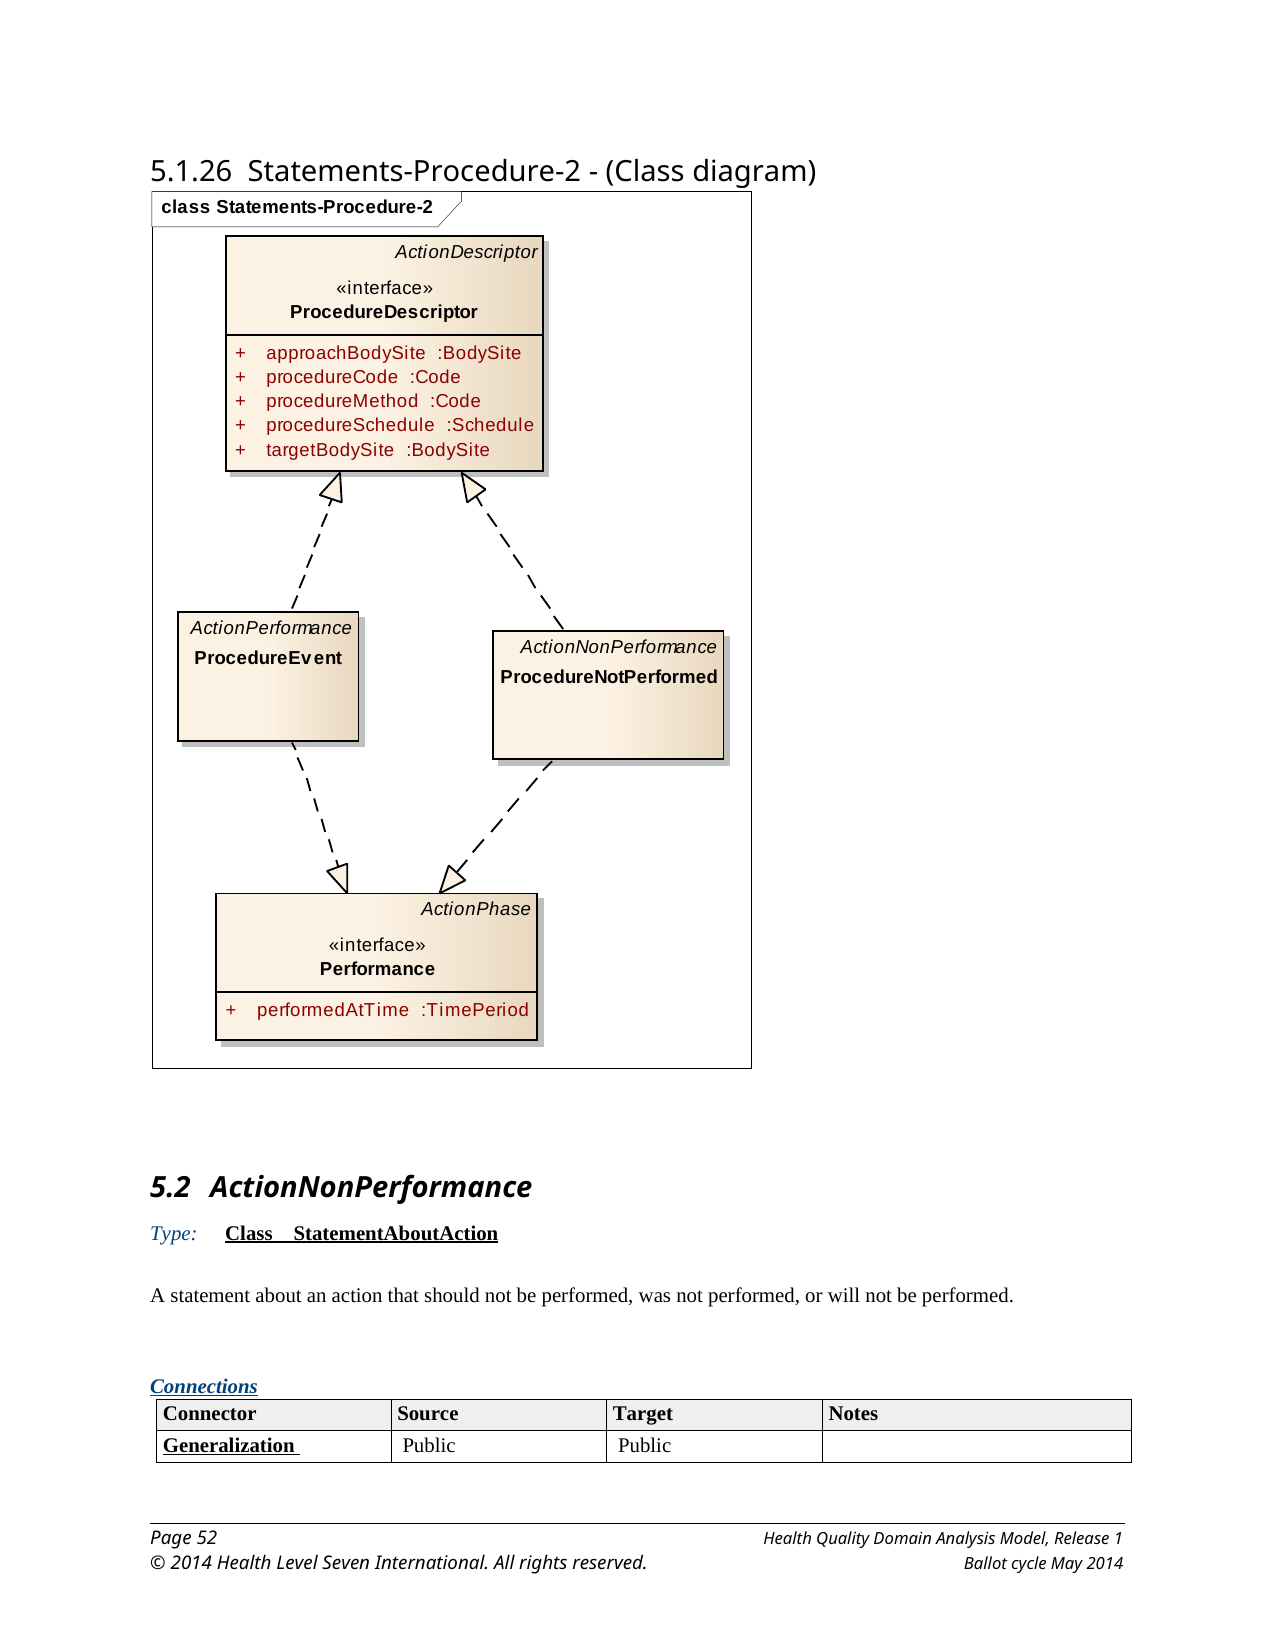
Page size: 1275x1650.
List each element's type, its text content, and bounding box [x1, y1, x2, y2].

table_header Connector [157, 1400, 391, 1430]
table_cell Public ActionNonPerformance [392, 1431, 606, 1462]
table_header Target [607, 1400, 822, 1430]
subtitle ActionNonPerformance [150, 1166, 1125, 1206]
text A statement about an action that should not be performed, was not performed, or will not be performed. [150, 1281, 1125, 1308]
table_cell [823, 1431, 1131, 1462]
subtitle Statements-Procedure-2 - (Class diagram) [150, 150, 1125, 190]
text Type: Class StatementAboutAction [150, 1218, 1125, 1245]
table_cell Public StatementAboutAction [607, 1431, 822, 1462]
table_cell Generalization Source -> Destination [157, 1431, 391, 1462]
table_header Source [392, 1400, 606, 1430]
table_header Notes [823, 1400, 1131, 1430]
list Connections [150, 1374, 1125, 1398]
